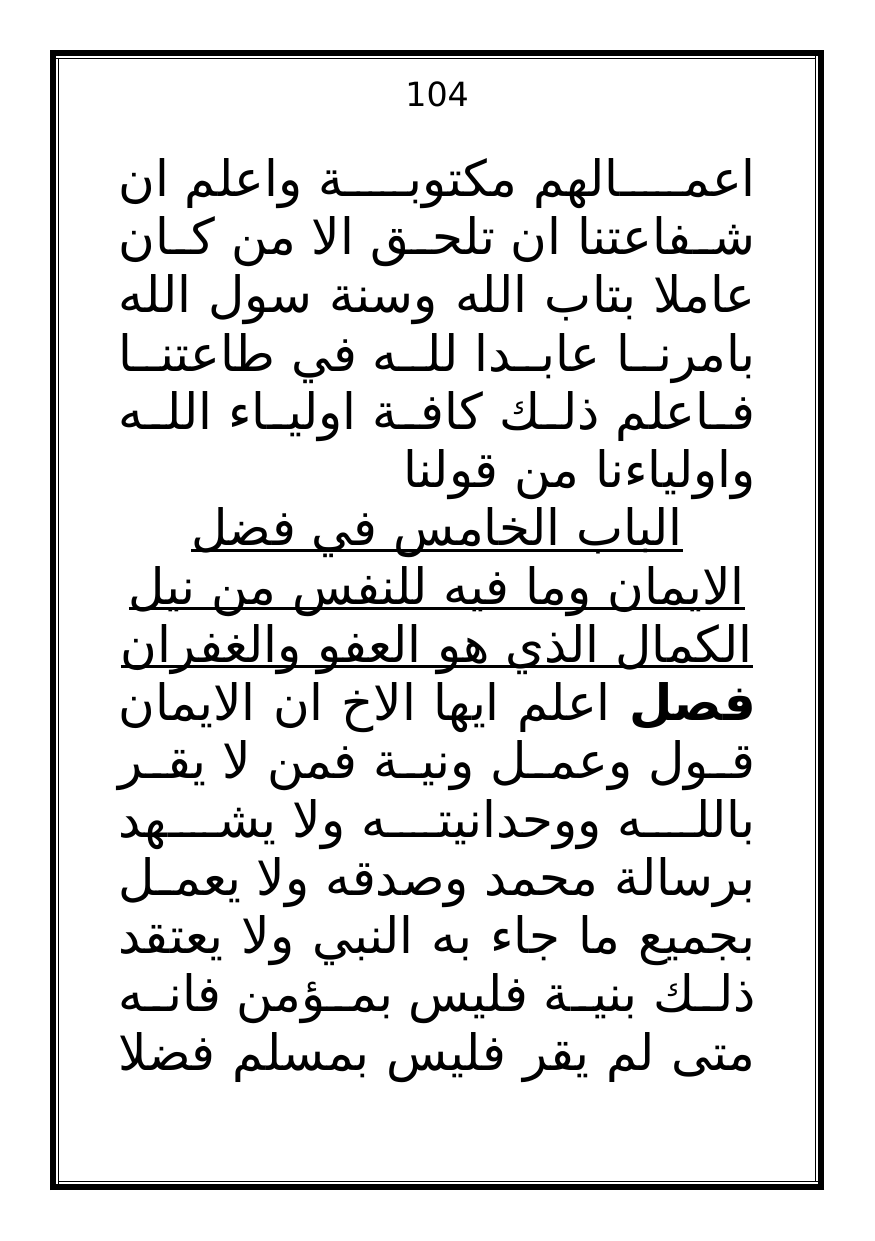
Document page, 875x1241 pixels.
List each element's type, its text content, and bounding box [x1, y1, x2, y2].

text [118, 674, 756, 1082]
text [118, 150, 756, 499]
text الباب الخامس في فضل الايمان وما فيه للنفس من نيل الكمال الذي هو العفو والغفران [118, 499, 756, 674]
